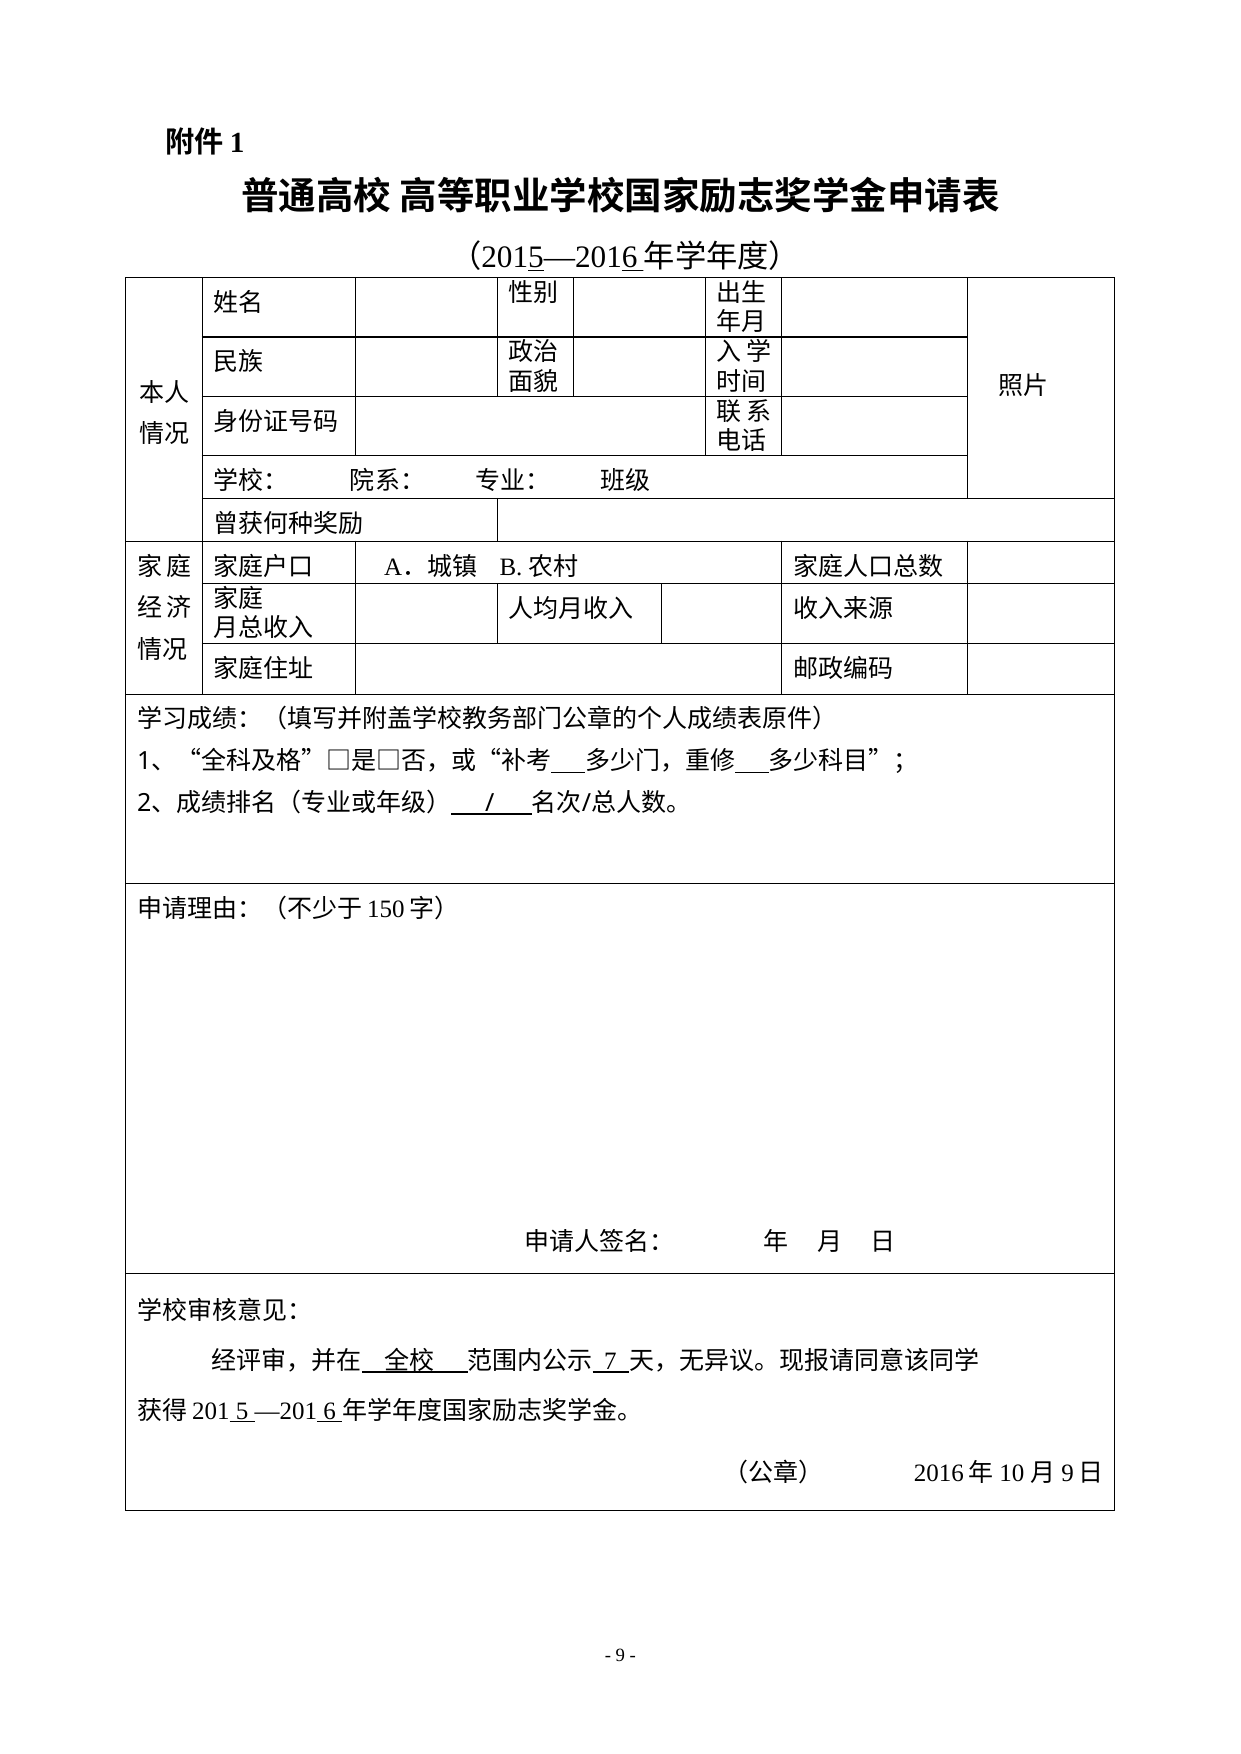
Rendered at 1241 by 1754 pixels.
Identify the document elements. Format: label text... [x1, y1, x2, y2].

text （2015—2016年学年度） [165, 231, 1075, 277]
table_cell 人均月收入 [498, 584, 661, 643]
table_cell 身份证号码 [203, 397, 355, 455]
table_header 照片 [968, 278, 1114, 498]
table_cell [498, 499, 1114, 541]
table_cell 家庭住址 [203, 644, 355, 693]
table_header 本人 情况 [126, 278, 202, 541]
table_cell [662, 584, 781, 643]
table_cell [356, 644, 781, 693]
table_cell 联系电话 [706, 397, 781, 455]
table_cell 学习成绩：（填写并附盖学校教务部门公章的个人成绩表原件） 1、“全科及格”□是□否，或“补考 多少门，重修 多少科目”； 2、成绩排名（专业或年级） / 名次/总人数。 [126, 695, 1114, 883]
table_header 姓名 [203, 278, 355, 336]
table_cell 民族 [203, 338, 355, 396]
table_cell [782, 397, 967, 455]
table_cell 家庭人口总数 [782, 542, 967, 583]
table_cell 家庭户口 [203, 542, 355, 583]
table_cell [782, 338, 967, 396]
table_cell 曾获何种奖励 [203, 499, 497, 541]
table_cell [968, 542, 1114, 583]
table_header [782, 278, 967, 336]
table_header [356, 278, 497, 336]
text 附件1 [165, 118, 1075, 160]
table_cell [356, 584, 497, 643]
table_header [574, 278, 705, 336]
table_cell 家庭 月总收入 [203, 584, 355, 643]
table_cell [968, 584, 1114, 643]
text 普通高校 高等职业学校国家励志奖学金申请表 [165, 173, 1075, 219]
table_cell 家庭经济情况 [126, 542, 202, 693]
table_cell [968, 644, 1114, 693]
table_cell 学校审核意见： 经评审，并在 全校 范围内公示 7 天，无异议。现报请同意该同学 获得201 5 —201 6 年学年度国家励志奖学金。 （公章） 2016年 10 月 9日 [126, 1274, 1114, 1510]
table_cell 学校： 院系： 专业： 班级 [203, 456, 967, 498]
table_header 性别 [498, 278, 573, 336]
table_cell [356, 338, 497, 396]
table_cell A．城镇 B. 农村 [356, 542, 781, 583]
table_cell [574, 338, 705, 396]
table_cell 入学时间 [706, 338, 781, 396]
table_cell 政治 面貌 [498, 338, 573, 396]
table_cell 邮政编码 [782, 644, 967, 693]
table_cell 收入来源 [782, 584, 967, 643]
table_cell [356, 397, 705, 455]
table_cell 申请理由：（不少于150字） 申请人签名： 年 月 日 [126, 884, 1114, 1273]
table_header 出生 年月 [706, 278, 781, 336]
